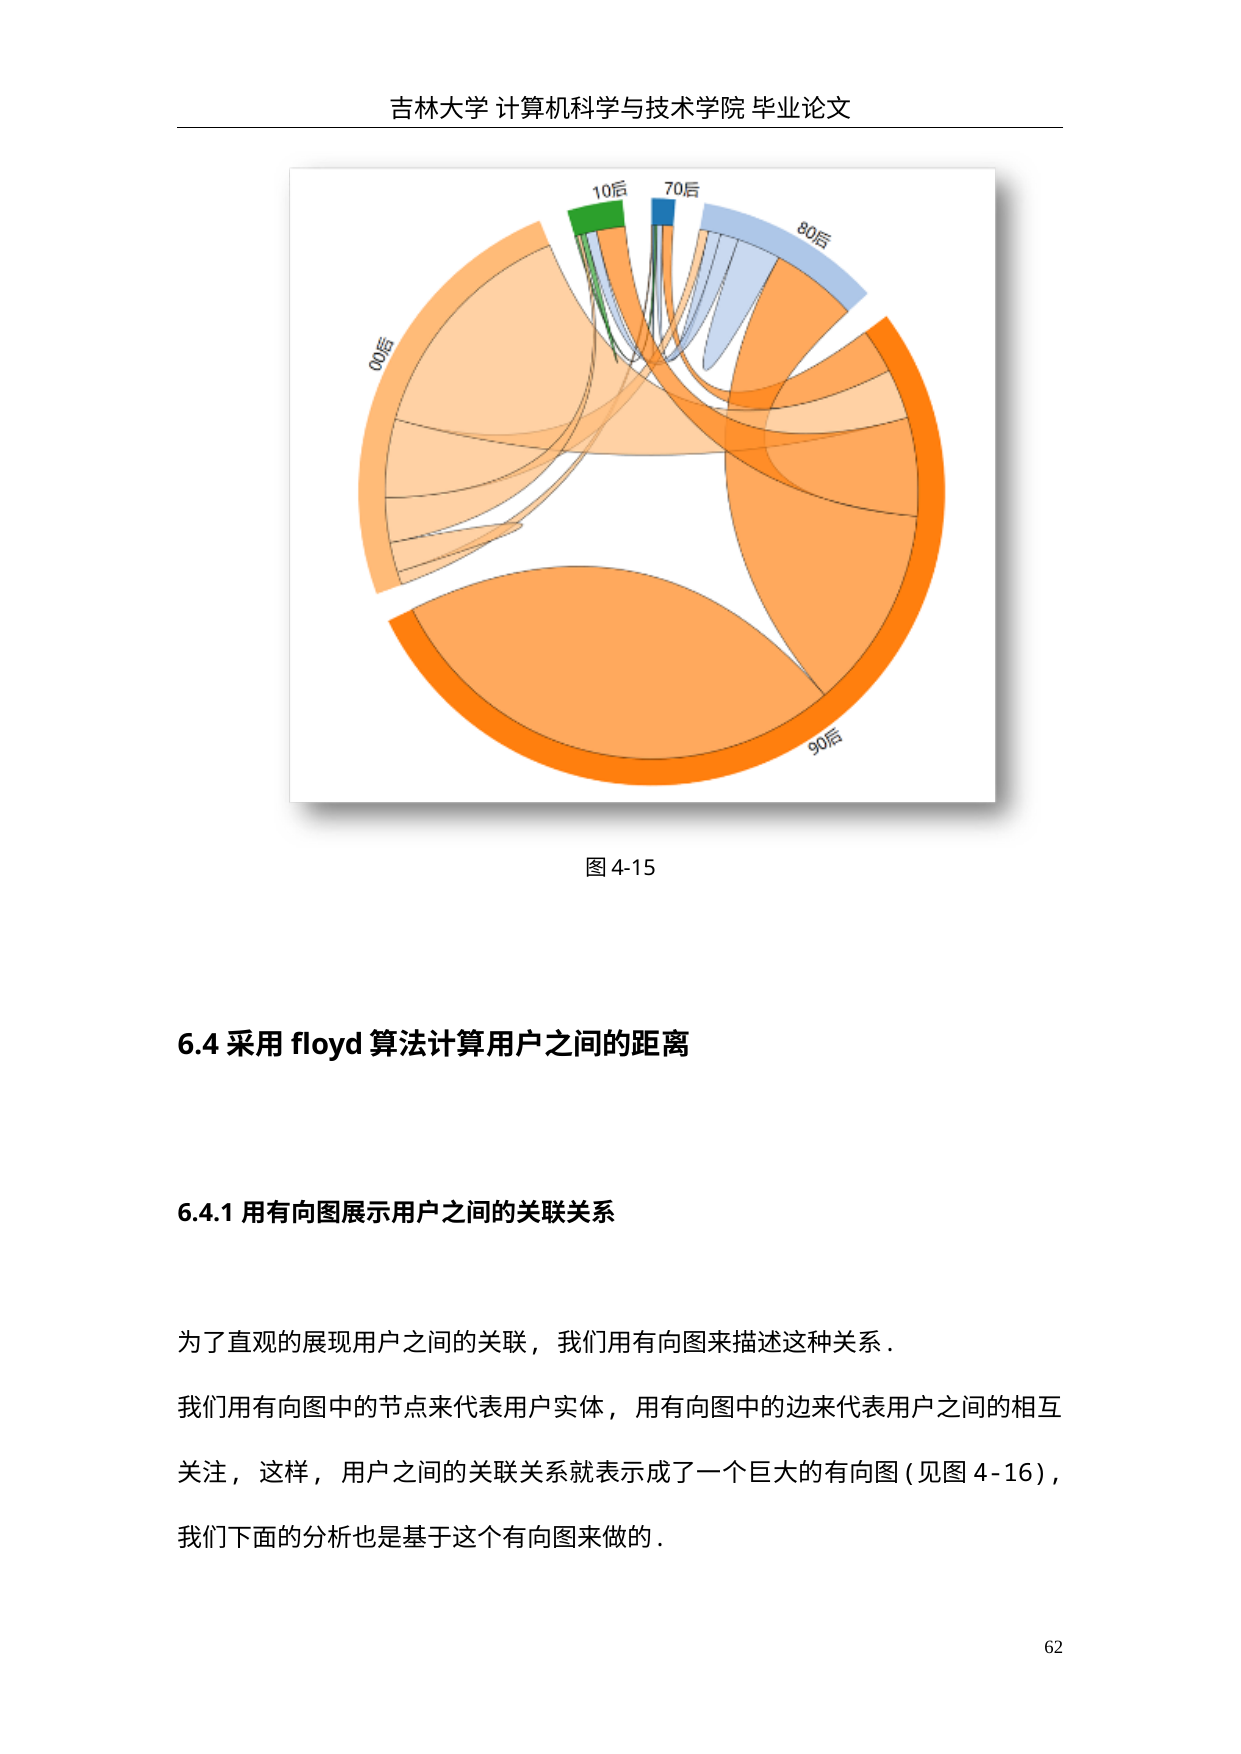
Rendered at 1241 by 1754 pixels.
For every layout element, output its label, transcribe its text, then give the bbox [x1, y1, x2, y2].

text 我们用有向图中的节点来代表用户实体, 用有向图中的边来代表用户之间的相互关注, 这样, 用户之间的关联关系就表示成了一个巨大的有向图(见图4-16), 我们下面的分析也是基于这个有向图来做的. [177, 1373, 1063, 1568]
picture [274, 151, 1041, 848]
text 为了直观的展现用户之间的关联, 我们用有向图来描述这种关系. [177, 1308, 1063, 1373]
text 6.4 采用floyd算法计算用户之间的距离 [177, 1009, 1063, 1074]
list 6.4.1 用有向图展示用户之间的关联关系 [177, 1178, 1063, 1243]
